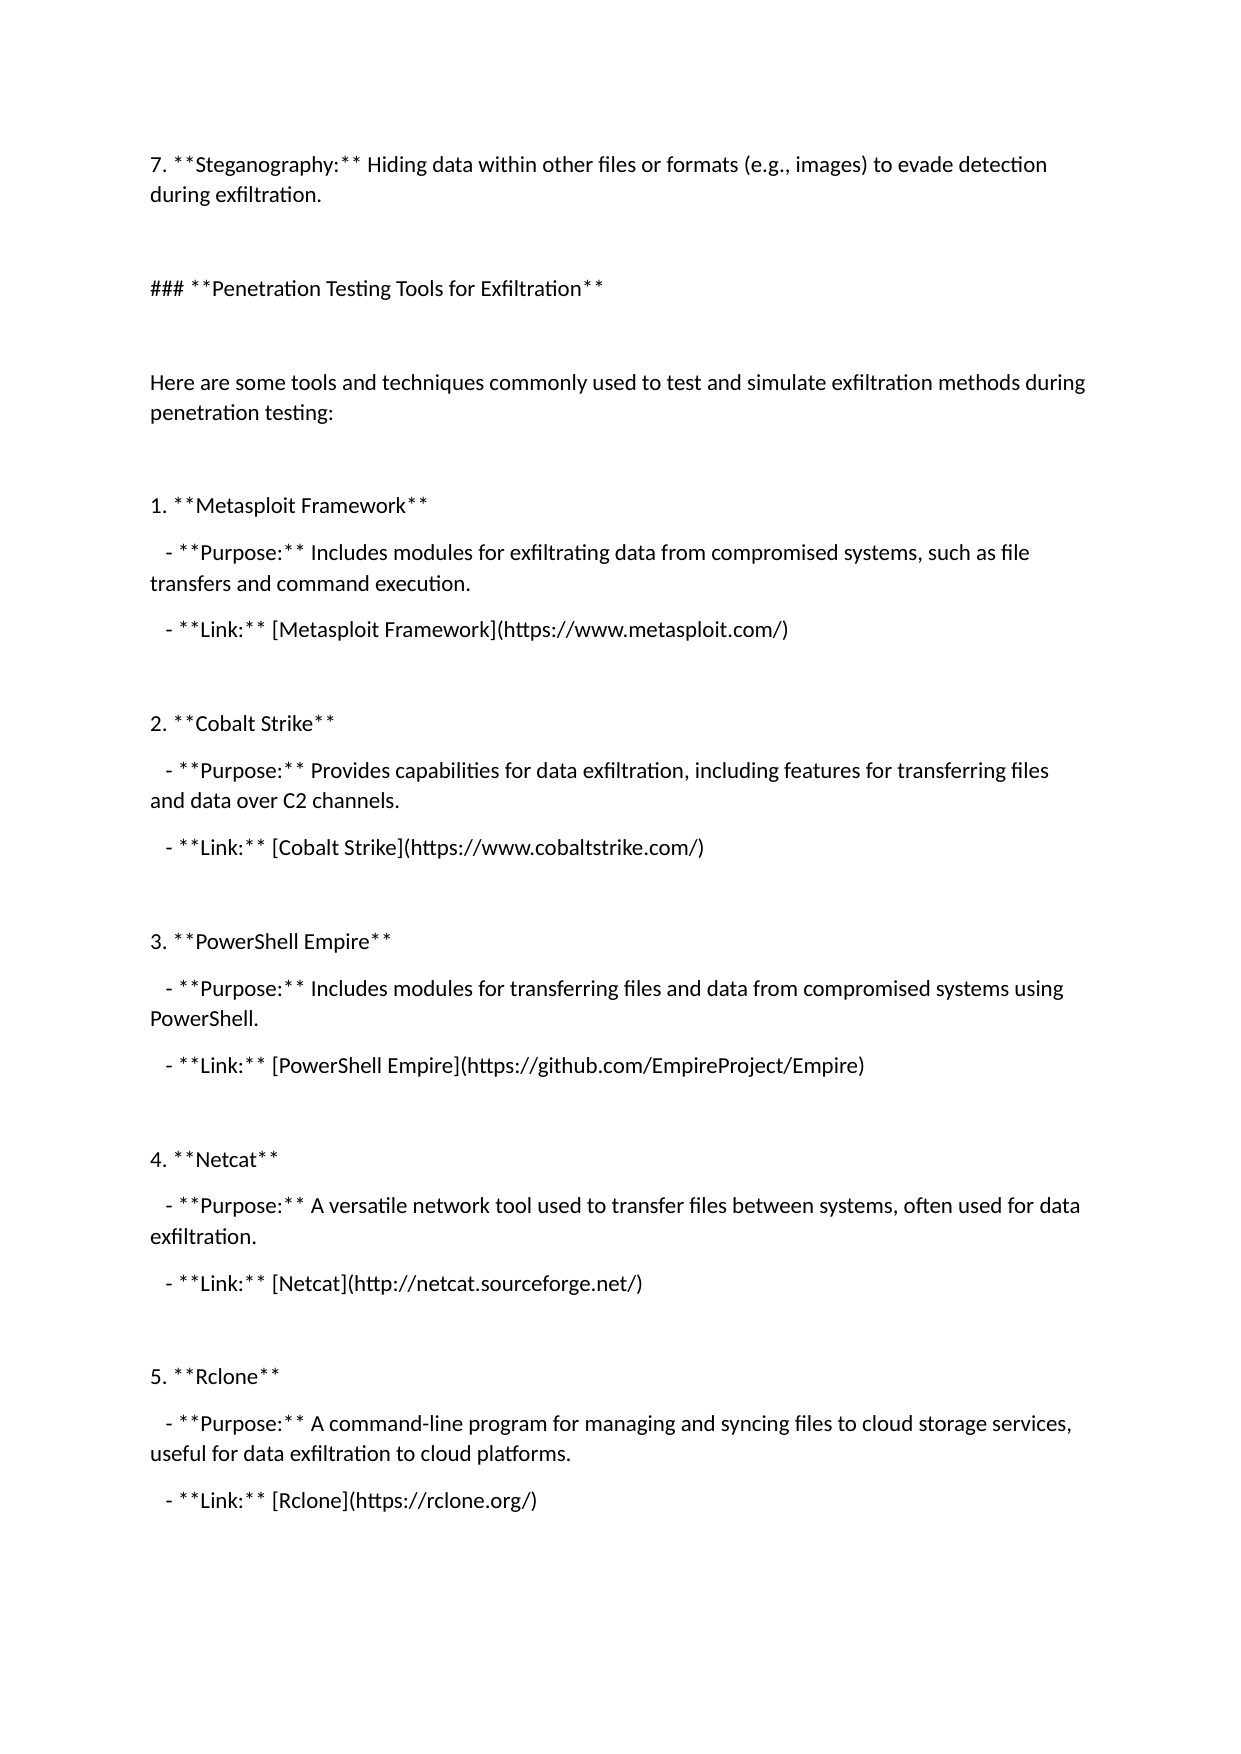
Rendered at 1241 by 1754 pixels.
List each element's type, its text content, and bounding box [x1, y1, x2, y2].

text 7. **Steganography:** Hiding data within other files or formats (e.g., images) to evade detection during exfiltration. [150, 150, 1090, 208]
text 5. **Rclone** [150, 1362, 1090, 1391]
text - **Link:** [PowerShell Empire](https://github.com/EmpireProject/Empire) [150, 1051, 1090, 1079]
text - **Purpose:** A versatile network tool used to transfer files between systems, often used for data exfiltration. [150, 1192, 1090, 1250]
text - **Link:** [Netcat](http://netcat.sourceforge.net/) [150, 1269, 1090, 1297]
text - **Purpose:** Provides capabilities for data exfiltration, including features for transferring files and data over C2 channels. [150, 756, 1090, 814]
text ### **Penetration Testing Tools for Exfiltration** [150, 274, 1090, 302]
text - **Purpose:** Includes modules for transferring files and data from compromised systems using PowerShell. [150, 974, 1090, 1032]
text - **Purpose:** A command-line program for managing and syncing files to cloud storage services, useful for data exfiltration to cloud platforms. [150, 1409, 1090, 1468]
text - **Link:** [Rclone](https://rclone.org/) [150, 1486, 1090, 1514]
text - **Link:** [Metasploit Framework](https://www.metasploit.com/) [150, 616, 1090, 644]
text - **Purpose:** Includes modules for exfiltrating data from compromised systems, such as file transfers and command execution. [150, 538, 1090, 597]
text 4. **Netcat** [150, 1145, 1090, 1173]
text Here are some tools and techniques commonly used to test and simulate exfiltration methods during penetration testing: [150, 368, 1090, 426]
text - **Link:** [Cobalt Strike](https://www.cobaltstrike.com/) [150, 833, 1090, 861]
text 2. **Cobalt Strike** [150, 709, 1090, 737]
text 1. **Metasploit Framework** [150, 492, 1090, 520]
text 3. **PowerShell Empire** [150, 927, 1090, 955]
